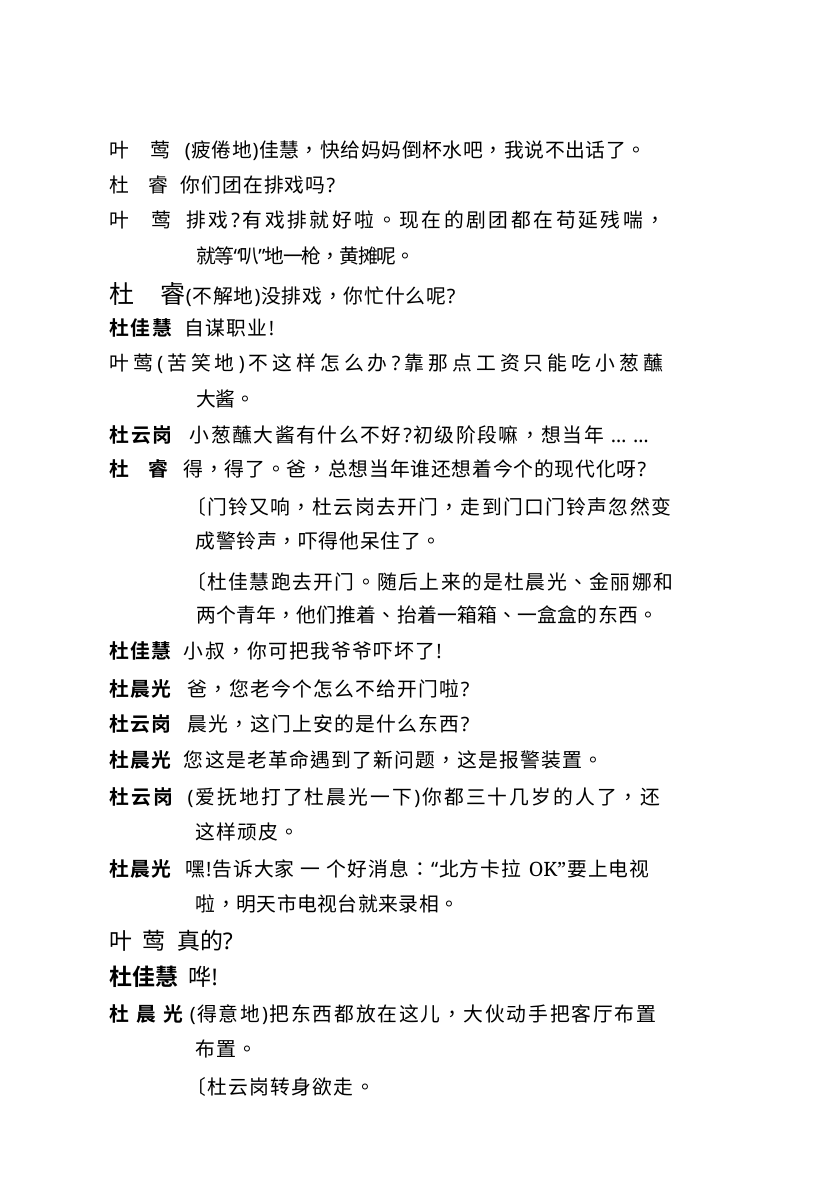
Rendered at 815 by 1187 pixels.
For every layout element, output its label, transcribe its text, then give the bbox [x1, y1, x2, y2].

text 〔杜云岗转身欲走。 [186, 1075, 692, 1100]
text 杜 睿(不解地)没排戏，你忙什么呢? 杜佳慧 自谋职业! [109, 276, 478, 341]
text 就等“叭”地一枪，黄摊呢。 [196, 244, 692, 269]
text 杜晨光 您这是老革命遇到了新问题，这是报警装置。 [109, 748, 692, 772]
text 杜佳慧 小叔，你可把我爷爷吓坏了! [109, 638, 692, 663]
text 杜晨光 嘿!告诉大家 一 个好消息：“北方卡拉 OK”要上电视 啦，明天市电视台就来录相。 [109, 855, 679, 917]
text 杜 晨 光 (得意地)把东西都放在这儿，大伙动手把客厅布置 布置。 [109, 1001, 678, 1062]
text 杜云岗 小葱蘸大酱有什么不好?初级阶段嘛，想当年 … … 杜 睿 得，得了。爸，总想当年谁还想着今个的现代化呀? [109, 421, 663, 482]
text 叶 莺 排戏?有戏排就好啦。现在的剧团都在苟延残喘， [109, 208, 692, 233]
text 〔门铃又响，杜云岗去开门，走到门口门铃声忽然变 成警铃声，吓得他呆住了。 [186, 493, 674, 554]
text 叶 莺 (疲倦地)佳慧，快给妈妈倒杯水吧，我说不出话了。 杜 睿 你们团在排戏吗? [109, 136, 669, 199]
text 杜云岗 (爱抚地打了杜晨光一下)你都三十几岁的人了，还 这样顽皮。 [109, 783, 676, 846]
text 杜晨光 爸，您老今个怎么不给开门啦? 杜云岗 晨光，这门上安的是什么东西? [109, 675, 478, 737]
text 叶莺(苦笑地)不这样怎么办?靠那点工资只能吃小葱蘸 大酱。 [109, 350, 677, 412]
text 叶 莺 真的? 杜佳慧 哗! [109, 925, 249, 992]
text 〔杜佳慧跑去开门。随后上来的是杜晨光、金丽娜和 两个青年，他们推着、抬着一箱箱、一盒盒的东西。 [186, 568, 676, 628]
